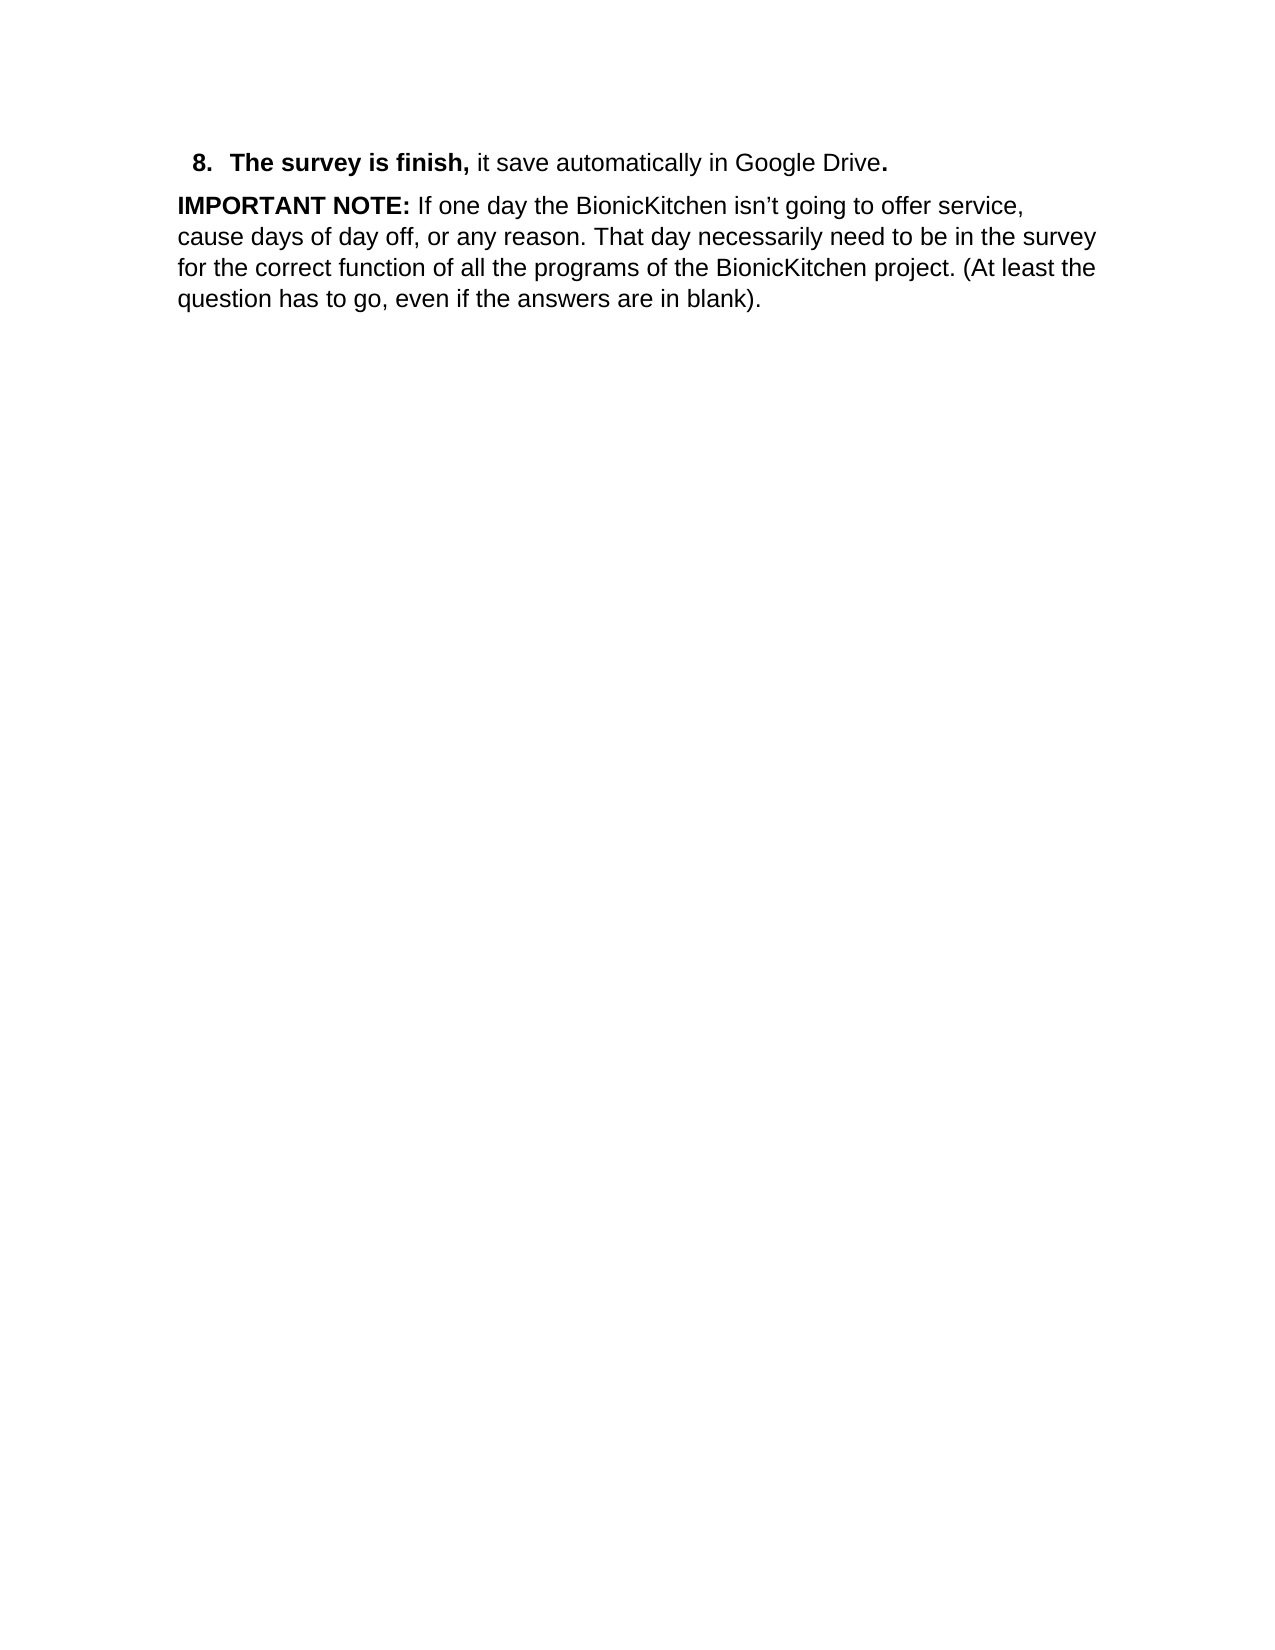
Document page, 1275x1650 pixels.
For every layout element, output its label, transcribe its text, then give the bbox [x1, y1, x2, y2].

list The survey is finish, it save automatically in Google Drive. [192, 148, 1098, 176]
text IMPORTANT NOTE: If one day the BionicKitchen isn’t going to offer service, cause days of day off, or any reason. That day necessarily need to be in the survey for the correct function of all the programs of the BionicKitchen project. (At least the question has to go, even if the answers are in blank). [177, 191, 1098, 313]
